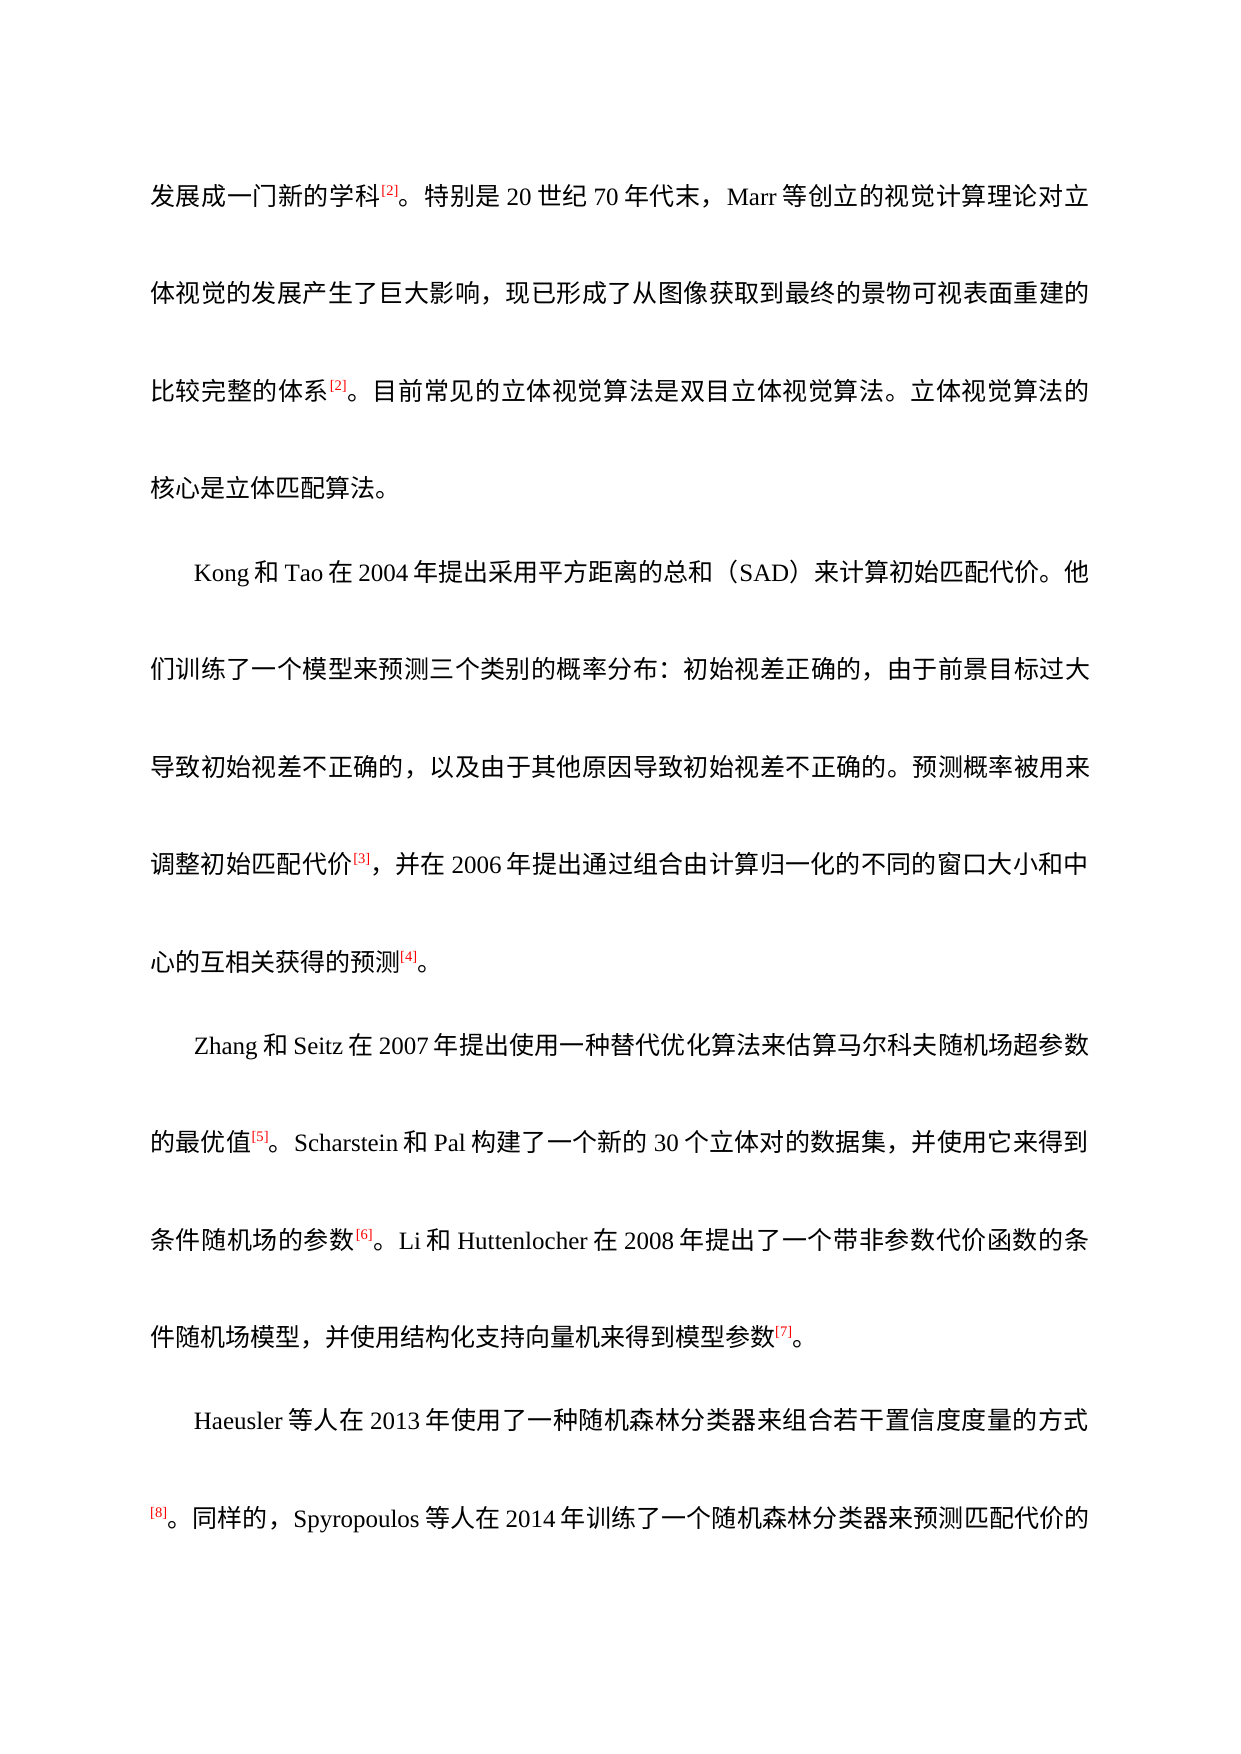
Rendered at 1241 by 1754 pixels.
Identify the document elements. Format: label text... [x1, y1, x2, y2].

text Kong和Tao在2004年提出采用平方距离的总和（SAD）来计算初始匹配代价。他们训练了一个模型来预测三个类别的概率分布：初始视差正确的，由于前景目标过大导致初始视差不正确的，以及由于其他原因导致初始视差不正确的。预测概率被用来调整初始匹配代价[3]，并在2006年提出通过组合由计算归一化的不同的窗口大小和中心的互相关获得的预测[4]。 [150, 538, 1090, 993]
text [150, 162, 1090, 519]
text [150, 1386, 1090, 1549]
text Zhang和Seitz在2007年提出使用一种替代优化算法来估算马尔科夫随机场超参数的最优值[5]。Scharstein和Pal构建了一个新的30个立体对的数据集，并使用它来得到条件随机场的参数[6]。Li和Huttenlocher在2008年提出了一个带非参数代价函数的条件随机场模型，并使用结构化支持向量机来得到模型参数[7]。 [150, 1011, 1090, 1368]
